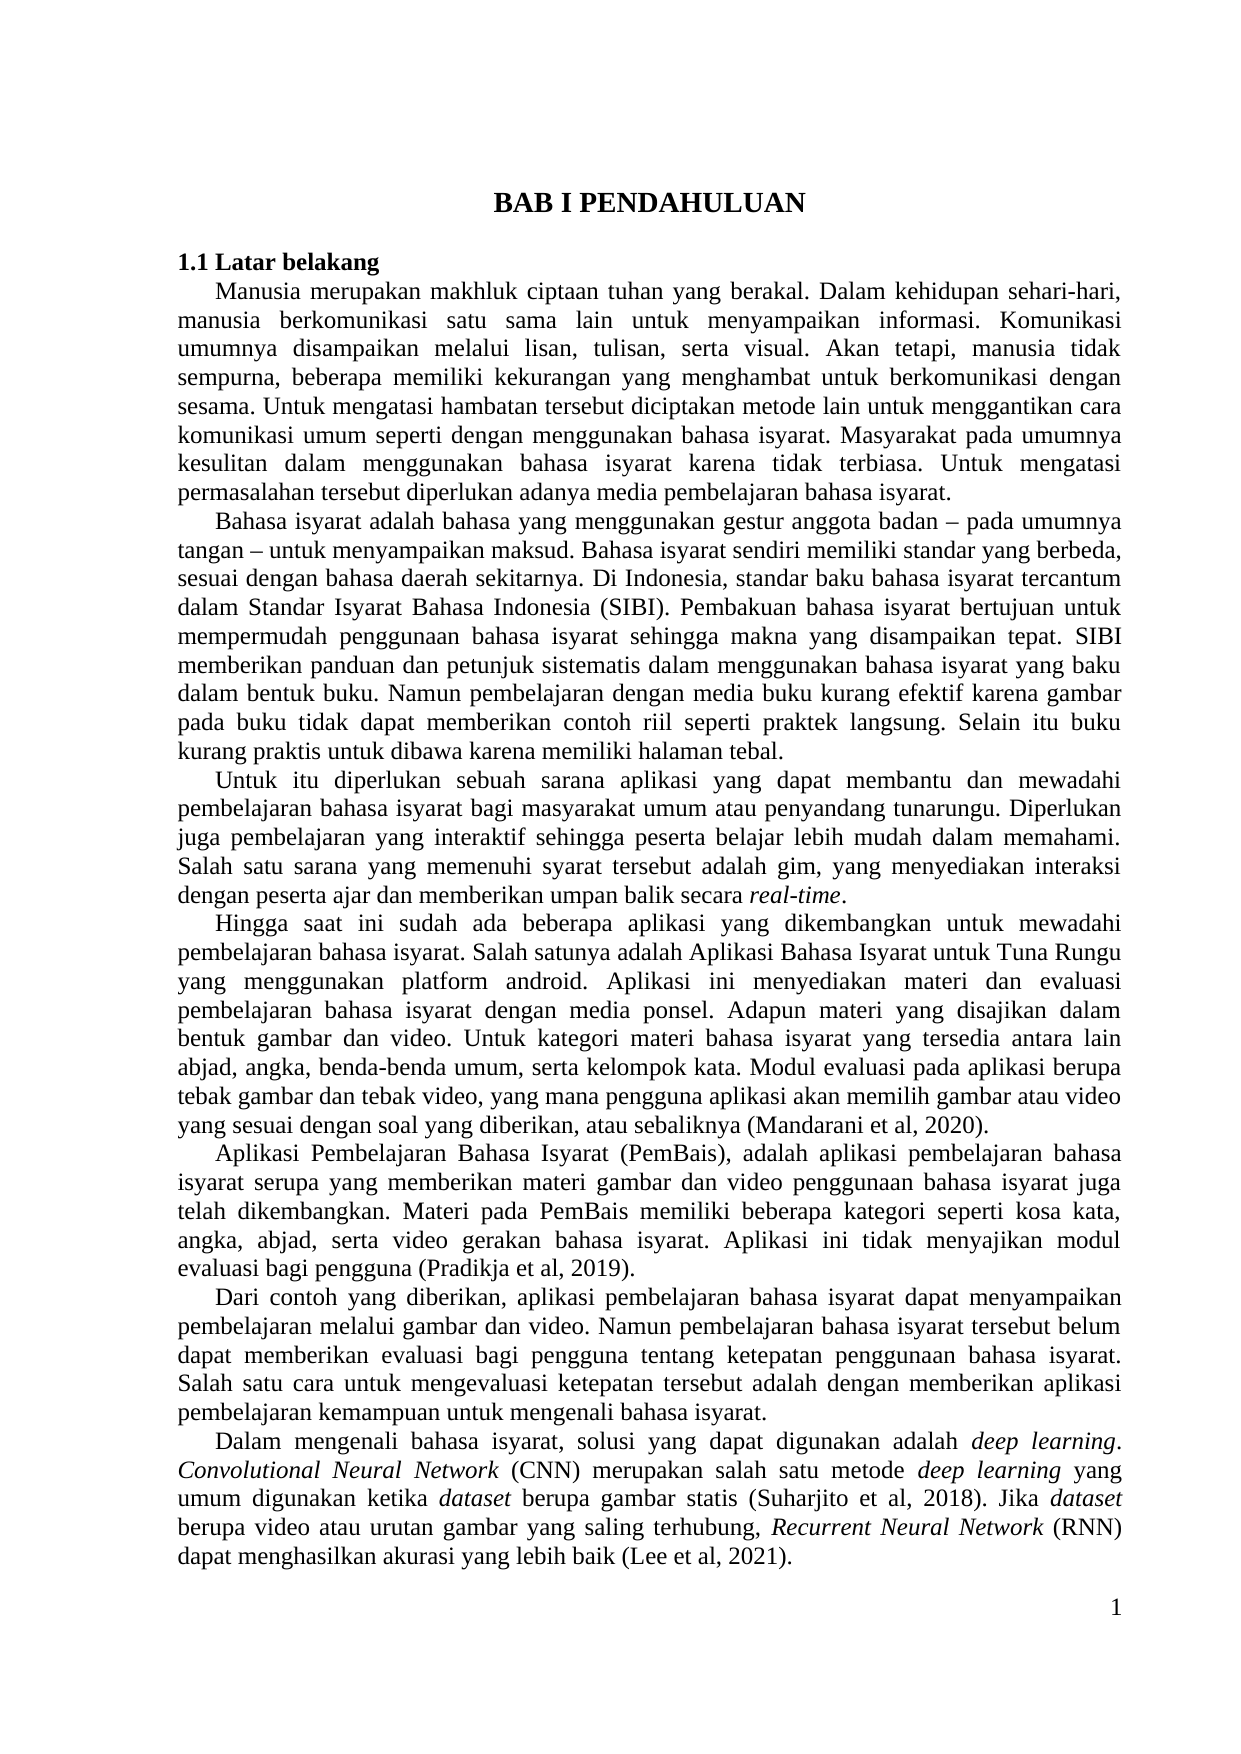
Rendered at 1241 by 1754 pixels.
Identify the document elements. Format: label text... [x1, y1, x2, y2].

subtitle Latar belakang [177, 247, 1122, 276]
text Hingga saat ini sudah ada beberapa aplikasi yang dikembangkan untuk mewadahi pembelajaran bahasa isyarat. Salah satunya adalah Aplikasi Bahasa Isyarat untuk Tuna Rungu yang menggunakan platform android. Aplikasi ini menyediakan materi dan evaluasi pembelajaran bahasa isyarat dengan media ponsel. Adapun materi yang disajikan dalam bentuk gambar dan video. Untuk kategori materi bahasa isyarat yang tersedia antara lain abjad, angka, benda-benda umum, serta kelompok kata. Modul evaluasi pada aplikasi berupa tebak gambar dan tebak video, yang mana pengguna aplikasi akan memilih gambar atau video yang sesuai dengan soal yang diberikan, atau sebaliknya (Mandarani et al, 2020). [177, 908, 1122, 1138]
text Untuk itu diperlukan sebuah sarana aplikasi yang dapat membantu dan mewadahi pembelajaran bahasa isyarat bagi masyarakat umum atau penyandang tunarungu. Diperlukan juga pembelajaran yang interaktif sehingga peserta belajar lebih mudah dalam memahami. Salah satu sarana yang memenuhi syarat tersebut adalah gim, yang menyediakan interaksi dengan peserta ajar dan memberikan umpan balik secara real-time. [177, 765, 1122, 908]
text Dari contoh yang diberikan, aplikasi pembelajaran bahasa isyarat dapat menyampaikan pembelajaran melalui gambar dan video. Namun pembelajaran bahasa isyarat tersebut belum dapat memberikan evaluasi bagi pengguna tentang ketepatan penggunaan bahasa isyarat. Salah satu cara untuk mengevaluasi ketepatan tersebut adalah dengan memberikan aplikasi pembelajaran kemampuan untuk mengenali bahasa isyarat. [177, 1282, 1122, 1426]
text Aplikasi Pembelajaran Bahasa Isyarat (PemBais), adalah aplikasi pembelajaran bahasa isyarat serupa yang memberikan materi gambar dan video penggunaan bahasa isyarat juga telah dikembangkan. Materi pada PemBais memiliki beberapa kategori seperti kosa kata, angka, abjad, serta video gerakan bahasa isyarat. Aplikasi ini tidak menyajikan modul evaluasi bagi pengguna (Pradikja et al, 2019). [177, 1138, 1122, 1282]
text Manusia merupakan makhluk ciptaan tuhan yang berakal. Dalam kehidupan sehari-hari, manusia berkomunikasi satu sama lain untuk menyampaikan informasi. Komunikasi umumnya disampaikan melalui lisan, tulisan, serta visual. Akan tetapi, manusia tidak sempurna, beberapa memiliki kekurangan yang menghambat untuk berkomunikasi dengan sesama. Untuk mengatasi hambatan tersebut diciptakan metode lain untuk menggantikan cara komunikasi umum seperti dengan menggunakan bahasa isyarat. Masyarakat pada umumnya kesulitan dalam menggunakan bahasa isyarat karena tidak terbiasa. Untuk mengatasi permasalahan tersebut diperlukan adanya media pembelajaran bahasa isyarat. [177, 276, 1122, 506]
text Dalam mengenali bahasa isyarat, solusi yang dapat digunakan adalah deep learning. Convolutional Neural Network (CNN) merupakan salah satu metode deep learning yang umum digunakan ketika dataset berupa gambar statis (Suharjito et al, 2018). Jika dataset berupa video atau urutan gambar yang saling terhubung, Recurrent Neural Network (RNN) dapat menghasilkan akurasi yang lebih baik (Lee et al, 2021). [177, 1426, 1122, 1570]
text Bahasa isyarat adalah bahasa yang menggunakan gestur anggota badan – pada umumnya tangan – untuk menyampaikan maksud. Bahasa isyarat sendiri memiliki standar yang berbeda, sesuai dengan bahasa daerah sekitarnya. Di Indonesia, standar baku bahasa isyarat tercantum dalam Standar Isyarat Bahasa Indonesia (SIBI). Pembakuan bahasa isyarat bertujuan untuk mempermudah penggunaan bahasa isyarat sehingga makna yang disampaikan tepat. SIBI memberikan panduan dan petunjuk sistematis dalam menggunakan bahasa isyarat yang baku dalam bentuk buku. Namun pembelajaran dengan media buku kurang efektif karena gambar pada buku tidak dapat memberikan contoh riil seperti praktek langsung. Selain itu buku kurang praktis untuk dibawa karena memiliki halaman tebal. [177, 506, 1122, 765]
subtitle BAB I PENDAHULUAN [177, 185, 1122, 218]
